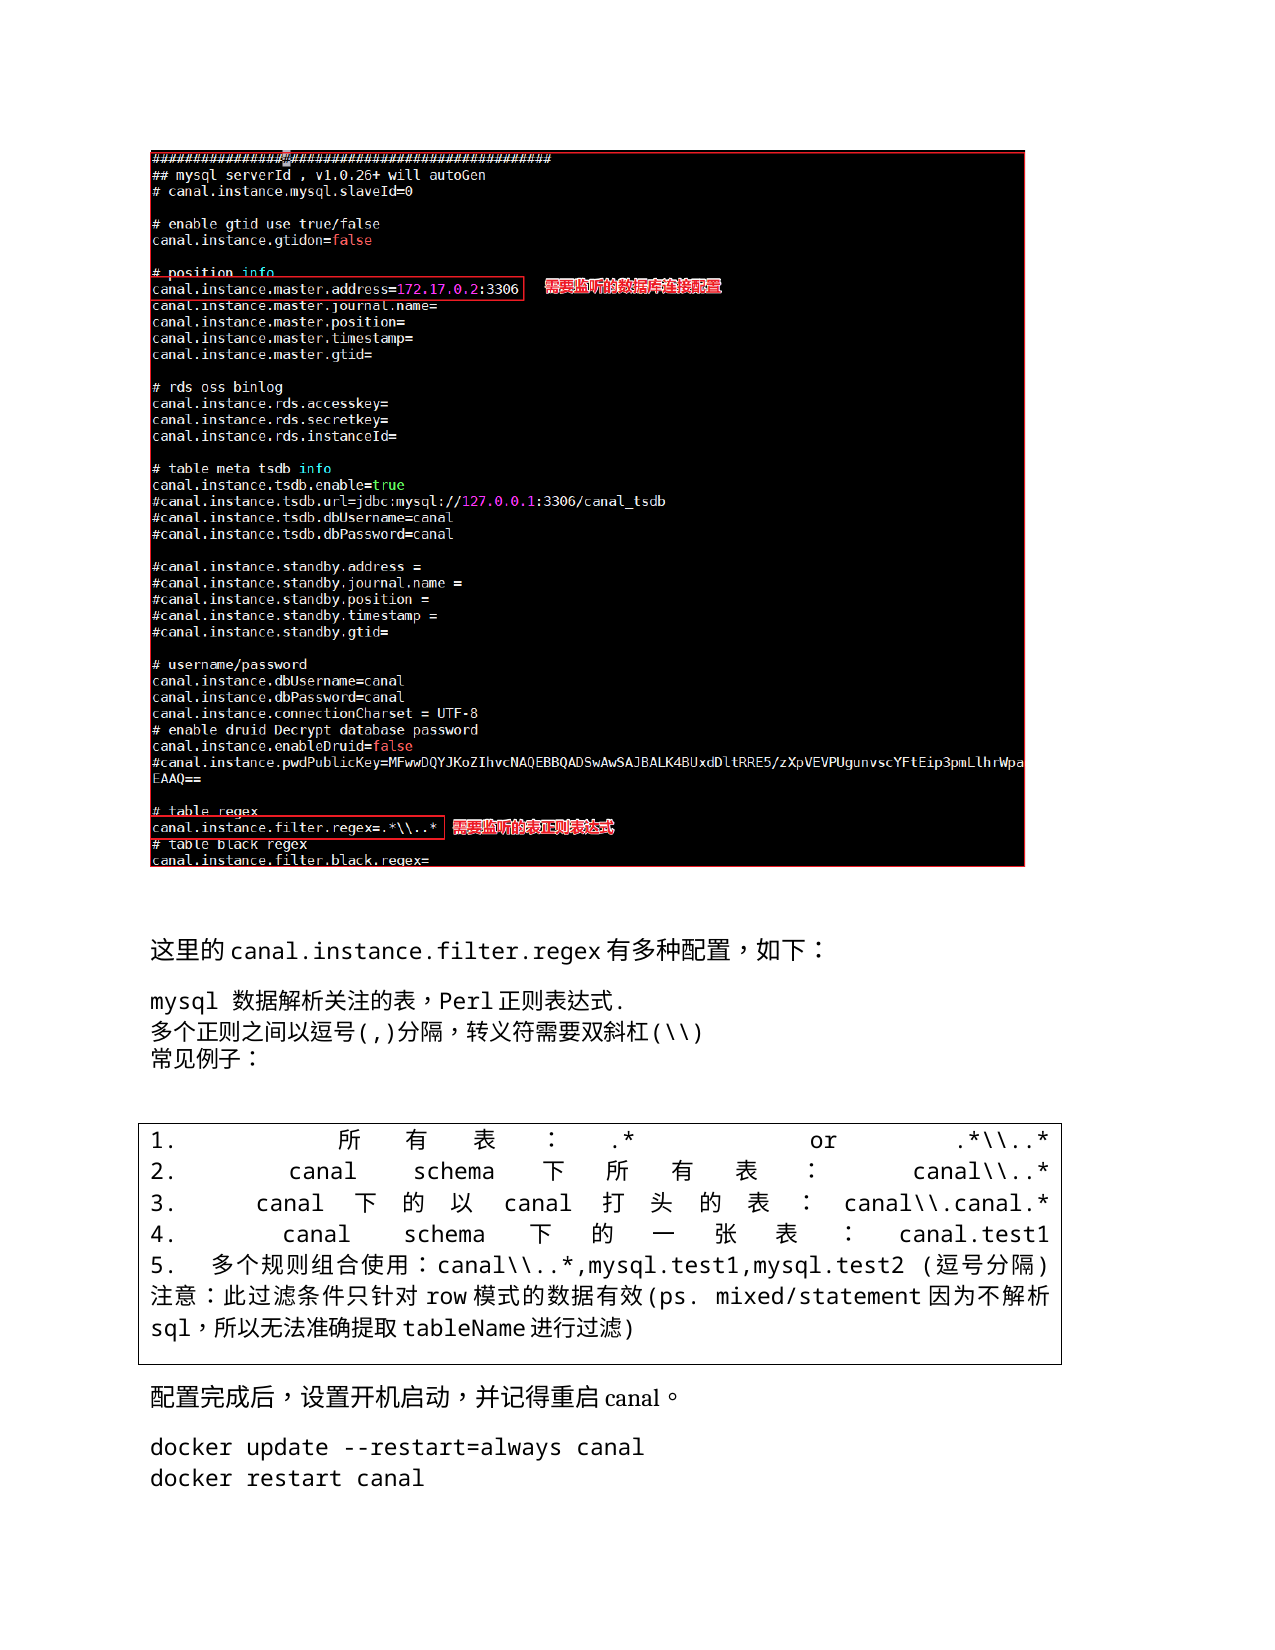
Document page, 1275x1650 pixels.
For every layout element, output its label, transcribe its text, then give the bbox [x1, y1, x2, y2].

text 这里的canal.instance.filter.regex有多种配置，如下： [150, 934, 1125, 966]
text mysql 数据解析关注的表，Perl正则表达式. 多个正则之间以逗号(,)分隔，转义符需要双斜杠(\\) 常见例子： [150, 984, 1125, 1102]
text 配置完成后，设置开机启动，并记得重启canal。 [150, 1383, 1125, 1412]
text docker update --restart=always canal docker restart canal [150, 1431, 1125, 1493]
table_header 1. 所有表：.* or .*\\..* 2. canal schema下所有表： canal\\..* 3. canal下的以canal打头的表：canal\\.canal.* 4. canal schema下的一张表：canal.test1 5. 多个规则组合使用：canal\\..*,mysql.test1,mysql.test2 (逗号分隔) 注意：此过滤条件只针对row模式的数据有效(ps. mixed/statement因为不解析sql，所以无法准确提取tableName进行过滤) [139, 1124, 1061, 1364]
picture [150, 150, 1025, 867]
